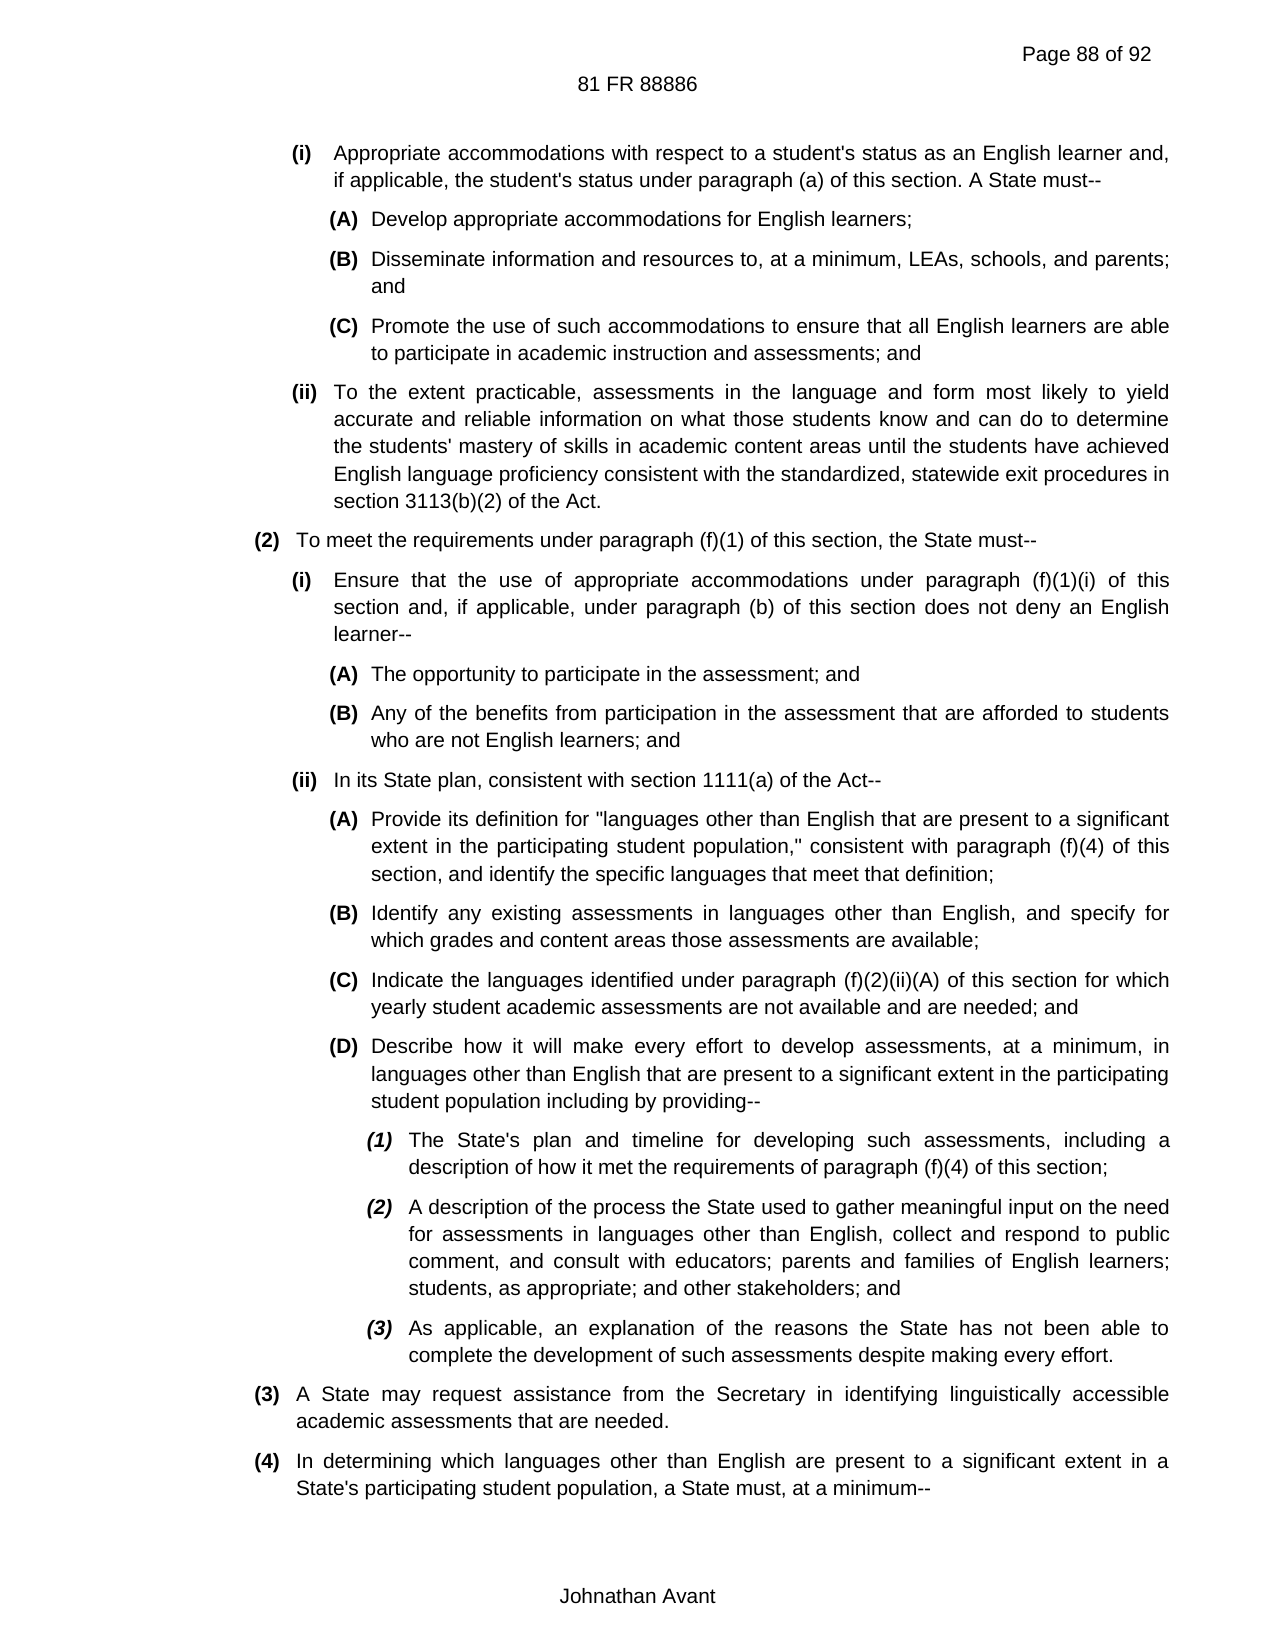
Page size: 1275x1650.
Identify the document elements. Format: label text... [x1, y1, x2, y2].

list In its State plan, consistent with section 1111(a) of the Act-- [292, 764, 1171, 792]
list Disseminate information and resources to, at a minimum, LEAs, schools, and parents; and [329, 244, 1171, 298]
list Identify any existing assessments in languages other than English, and specify for which grades and content areas those assessments are available; [329, 898, 1171, 952]
list Describe how it will make every effort to develop assessments, at a minimum, in languages other than English that are present to a significant extent in the participating student population including by providing-- [329, 1031, 1171, 1112]
list Provide its definition for "languages other than English that are present to a significant extent in the participating student population," consistent with paragraph (f)(4) of this section, and identify the specific languages that meet that definition; [329, 804, 1171, 885]
list A description of the process the State used to gather meaningful input on the need for assessments in languages other than English, collect and respond to public comment, and consult with educators; parents and families of English learners; students, as appropriate; and other stakeholders; and [367, 1192, 1171, 1300]
list The State's plan and timeline for developing such assessments, including a description of how it met the requirements of paragraph (f)(4) of this section; [367, 1125, 1171, 1179]
list Appropriate accommodations with respect to a student's status as an English learner and, if applicable, the student's status under paragraph (a) of this section. A State must-- [292, 137, 1171, 192]
list Indicate the languages identified under paragraph (f)(2)(ii)(A) of this section for which yearly student academic assessments are not available and are needed; and [329, 964, 1171, 1019]
list Promote the use of such accommodations to ensure that all English learners are able to participate in academic instruction and assessments; and [329, 310, 1171, 364]
list A State may request assistance from the Secretary in identifying linguistically accessible academic assessments that are needed. [254, 1379, 1171, 1433]
list Any of the benefits from participation in the assessment that are afforded to students who are not English learners; and [329, 698, 1171, 752]
list In determining which languages other than English are present to a significant extent in a State's participating student population, a State must, at a minimum-- [254, 1446, 1171, 1500]
list The opportunity to participate in the assessment; and [329, 658, 1171, 685]
list Ensure that the use of appropriate accommodations under paragraph (f)(1)(i) of this section and, if applicable, under paragraph (b) of this section does not deny an English learner-- [292, 564, 1171, 646]
list Develop appropriate accommodations for English learners; [329, 204, 1171, 231]
list To meet the requirements under paragraph (f)(1) of this section, the State must-- [254, 525, 1171, 552]
list As applicable, an explanation of the reasons the State has not been able to complete the development of such assessments despite making every effort. [367, 1312, 1171, 1367]
list To the extent practicable, assessments in the language and form most likely to yield accurate and reliable information on what those students know and can do to determine the students' mastery of skills in academic content areas until the students have achieved English language proficiency consistent with the standardized, statewide exit procedures in section 3113(b)(2) of the Act. [292, 377, 1171, 512]
